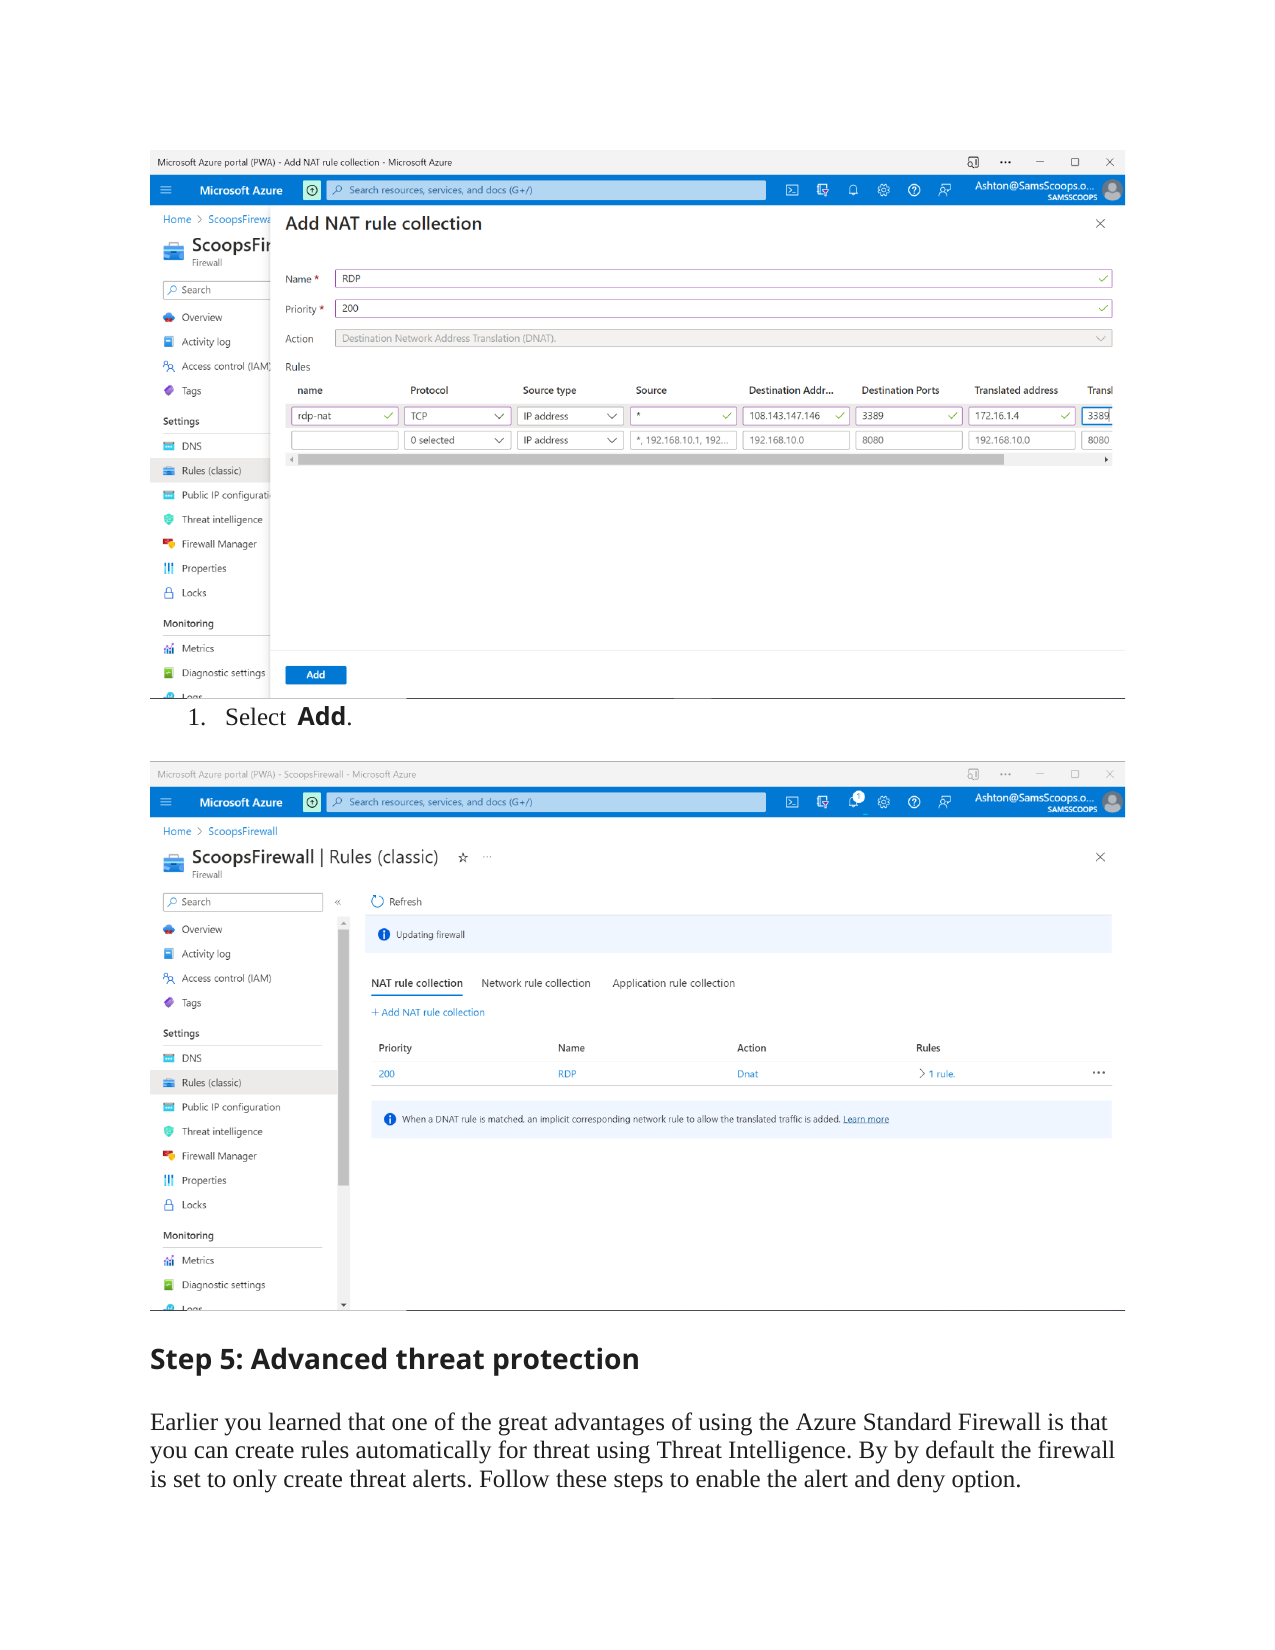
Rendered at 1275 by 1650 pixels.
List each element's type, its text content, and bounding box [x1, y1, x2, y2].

text Earlier you learned that one of the great advantages of using the Azure Standard Firewall is that you can create rules automatically for threat using Threat Intelligence. By by default the firewall is set to only create threat alerts. Follow these steps to enable the alert and deny option. [150, 1407, 1125, 1493]
text Step 5: Advanced threat protection [150, 1339, 1125, 1378]
picture [150, 761, 1125, 1311]
picture [150, 150, 1125, 699]
list Select Add. [187, 699, 1125, 732]
